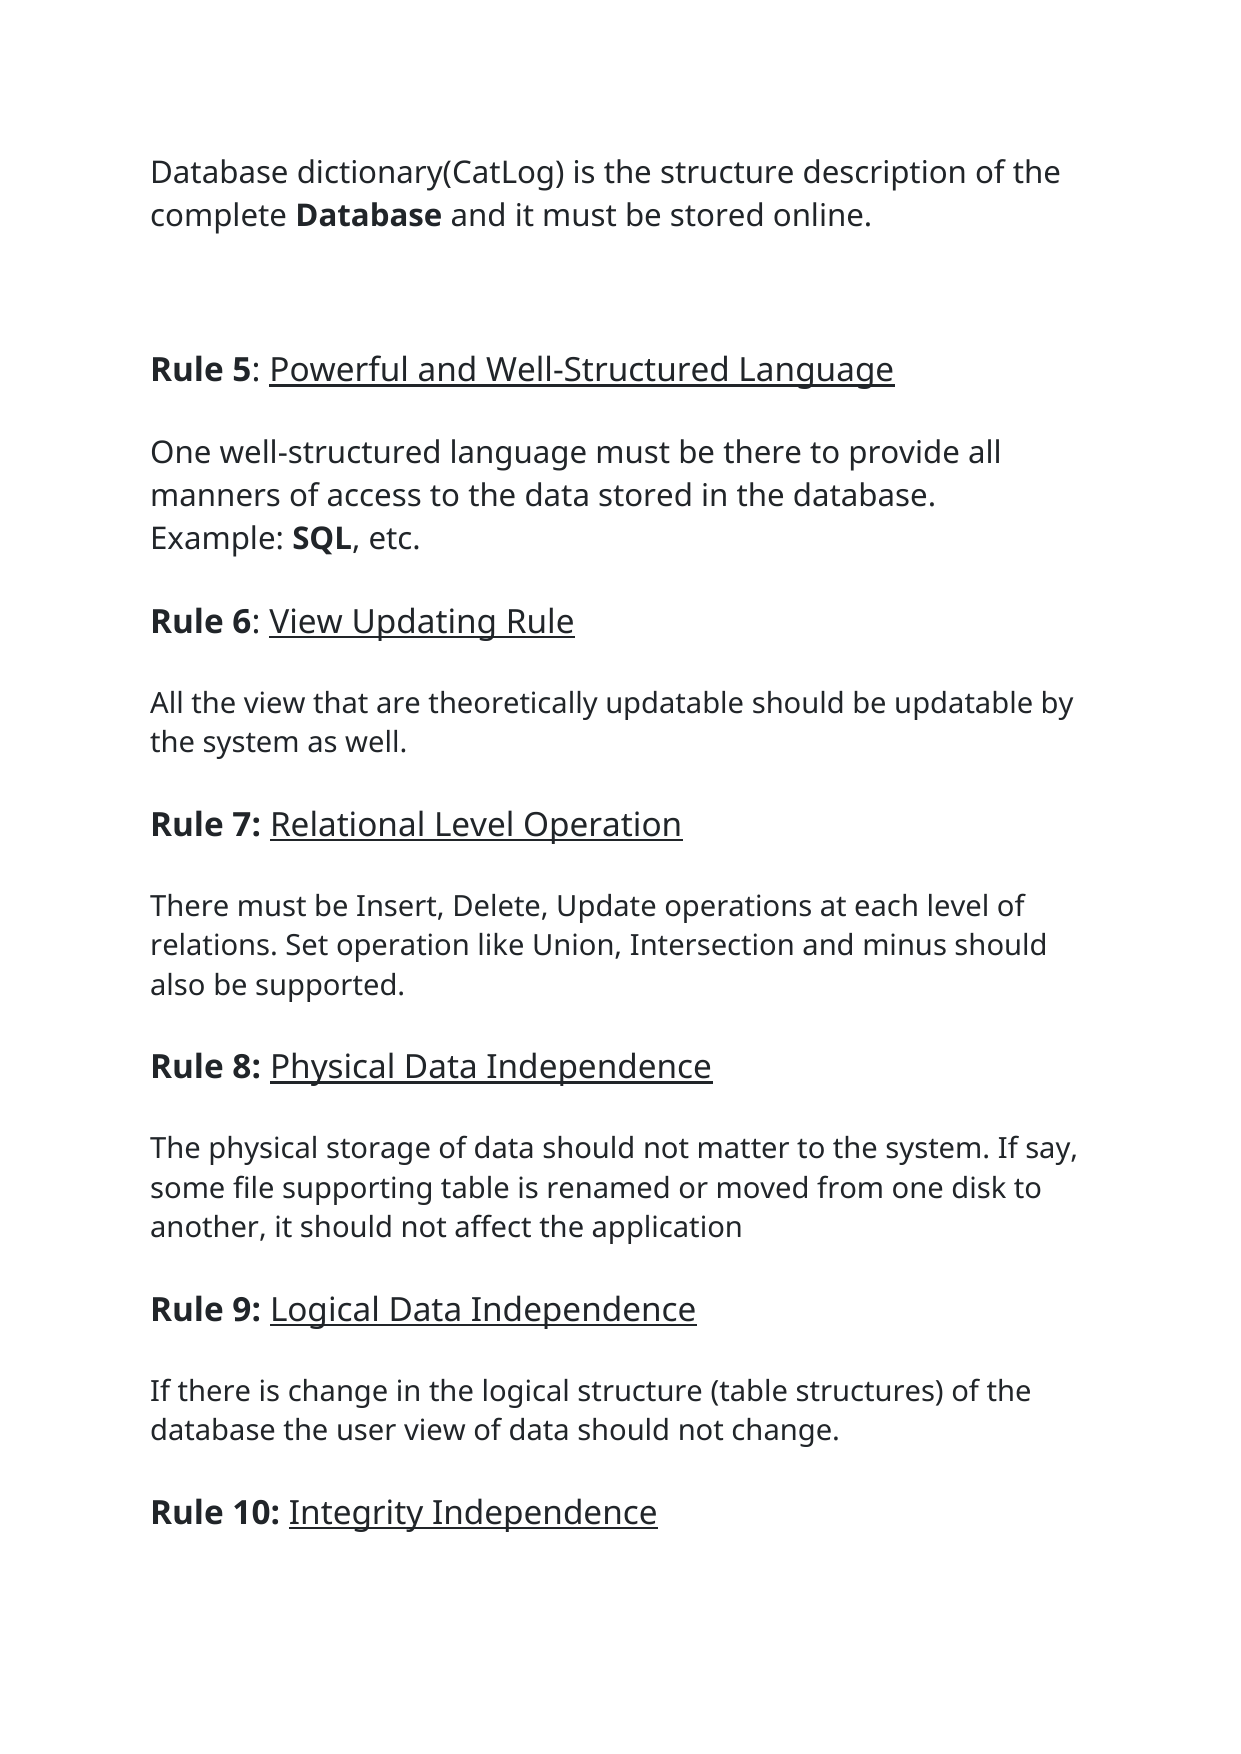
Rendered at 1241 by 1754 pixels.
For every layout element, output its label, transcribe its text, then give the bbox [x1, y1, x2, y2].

text Database dictionary(CatLog) is the structure description of the complete Database and it must be stored online. [150, 150, 1090, 235]
text Rule 7: Relational Level Operation [150, 800, 1090, 846]
text Rule 9: Logical Data Independence [150, 1286, 1090, 1331]
subtitle Rule 6: View Updating Rule [150, 597, 1090, 643]
text Rule 8: Physical Data Independence [150, 1043, 1090, 1088]
text If there is change in the logical structure (table structures) of the database the user view of data should not change. [150, 1370, 1090, 1449]
text The physical storage of data should not matter to the system. If say, some file supporting table is renamed or moved from one disk to another, it should not affect the application [150, 1127, 1090, 1246]
text One well-structured language must be there to provide all manners of access to the data stored in the database. Example: SQL, etc. [150, 431, 1090, 558]
subtitle Rule 10: Integrity Independence [150, 1488, 1090, 1534]
text There must be Insert, Delete, Update operations at each level of relations. Set operation like Union, Intersection and minus should also be supported. [150, 885, 1090, 1004]
subtitle Rule 5: Powerful and Well-Structured Language [150, 346, 1090, 391]
text All the view that are theoretically updatable should be updatable by the system as well. [150, 682, 1090, 761]
